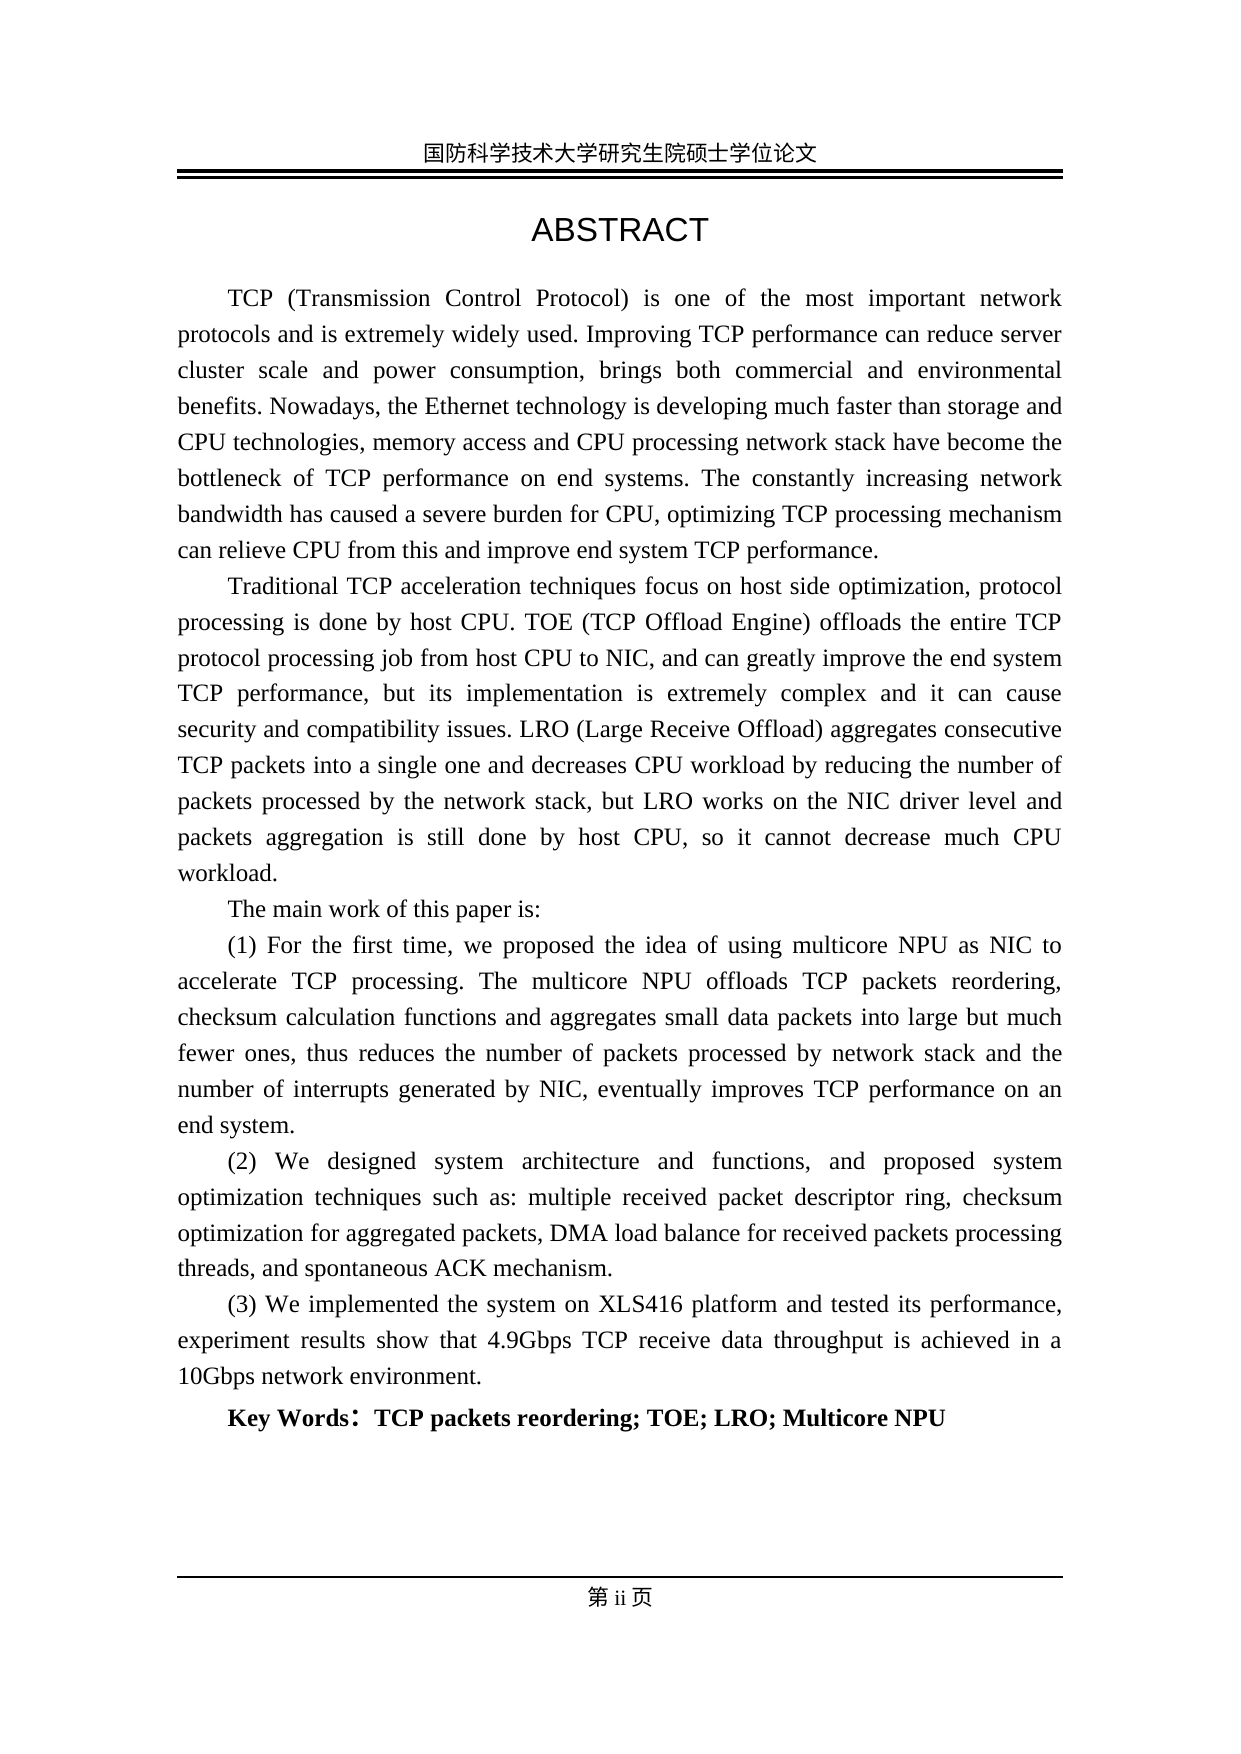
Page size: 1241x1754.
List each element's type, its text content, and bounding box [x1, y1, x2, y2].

text (2) We designed system architecture and functions, and proposed system optimization techniques such as: multiple received packet descriptor ring, checksum optimization for aggregated packets, DMA load balance for received packets processing threads, and spontaneous ACK mechanism. [177, 1146, 1063, 1282]
text (3) We implemented the system on XLS416 platform and tested its performance, experiment results show that 4.9Gbps TCP receive data throughput is achieved in a 10Gbps network environment. [177, 1289, 1063, 1390]
text ABSTRACT [177, 210, 1063, 249]
text The main work of this paper is: [177, 894, 1063, 923]
text Traditional TCP acceleration techniques focus on host side optimization, protocol processing is done by host CPU. TOE (TCP Offload Engine) offloads the entire TCP protocol processing job from host CPU to NIC, and can greatly improve the end system TCP performance, but its implementation is extremely complex and it can cause security and compatibility issues. LRO (Large Receive Offload) aggregates consecutive TCP packets into a single one and decreases CPU workload by reducing the number of packets processed by the network stack, but LRO works on the NIC driver level and packets aggregation is still done by host CPU, so it cannot decrease much CPU workload. [177, 571, 1063, 887]
text (1) For the first time, we proposed the idea of using multicore NPU as NIC to accelerate TCP processing. The multicore NPU offloads TCP packets reordering, checksum calculation functions and aggregates small data packets into large but much fewer ones, thus reduces the number of packets processed by network stack and the number of interrupts generated by NIC, eventually improves TCP performance on an end system. [177, 930, 1063, 1138]
text TCP (Transmission Control Protocol) is one of the most important network protocols and is extremely widely used. Improving TCP performance can reduce server cluster scale and power consumption, brings both commercial and environmental benefits. Nowadays, the Ethernet technology is developing much faster than storage and CPU technologies, memory access and CPU processing network stack have become the bottleneck of TCP performance on end systems. The constantly increasing network bandwidth has caused a severe burden for CPU, optimizing TCP processing mechanism can relieve CPU from this and improve end system TCP performance. [177, 283, 1063, 563]
text Key Words：TCP packets reordering; TOE; LRO; Multicore NPU [177, 1397, 1063, 1433]
